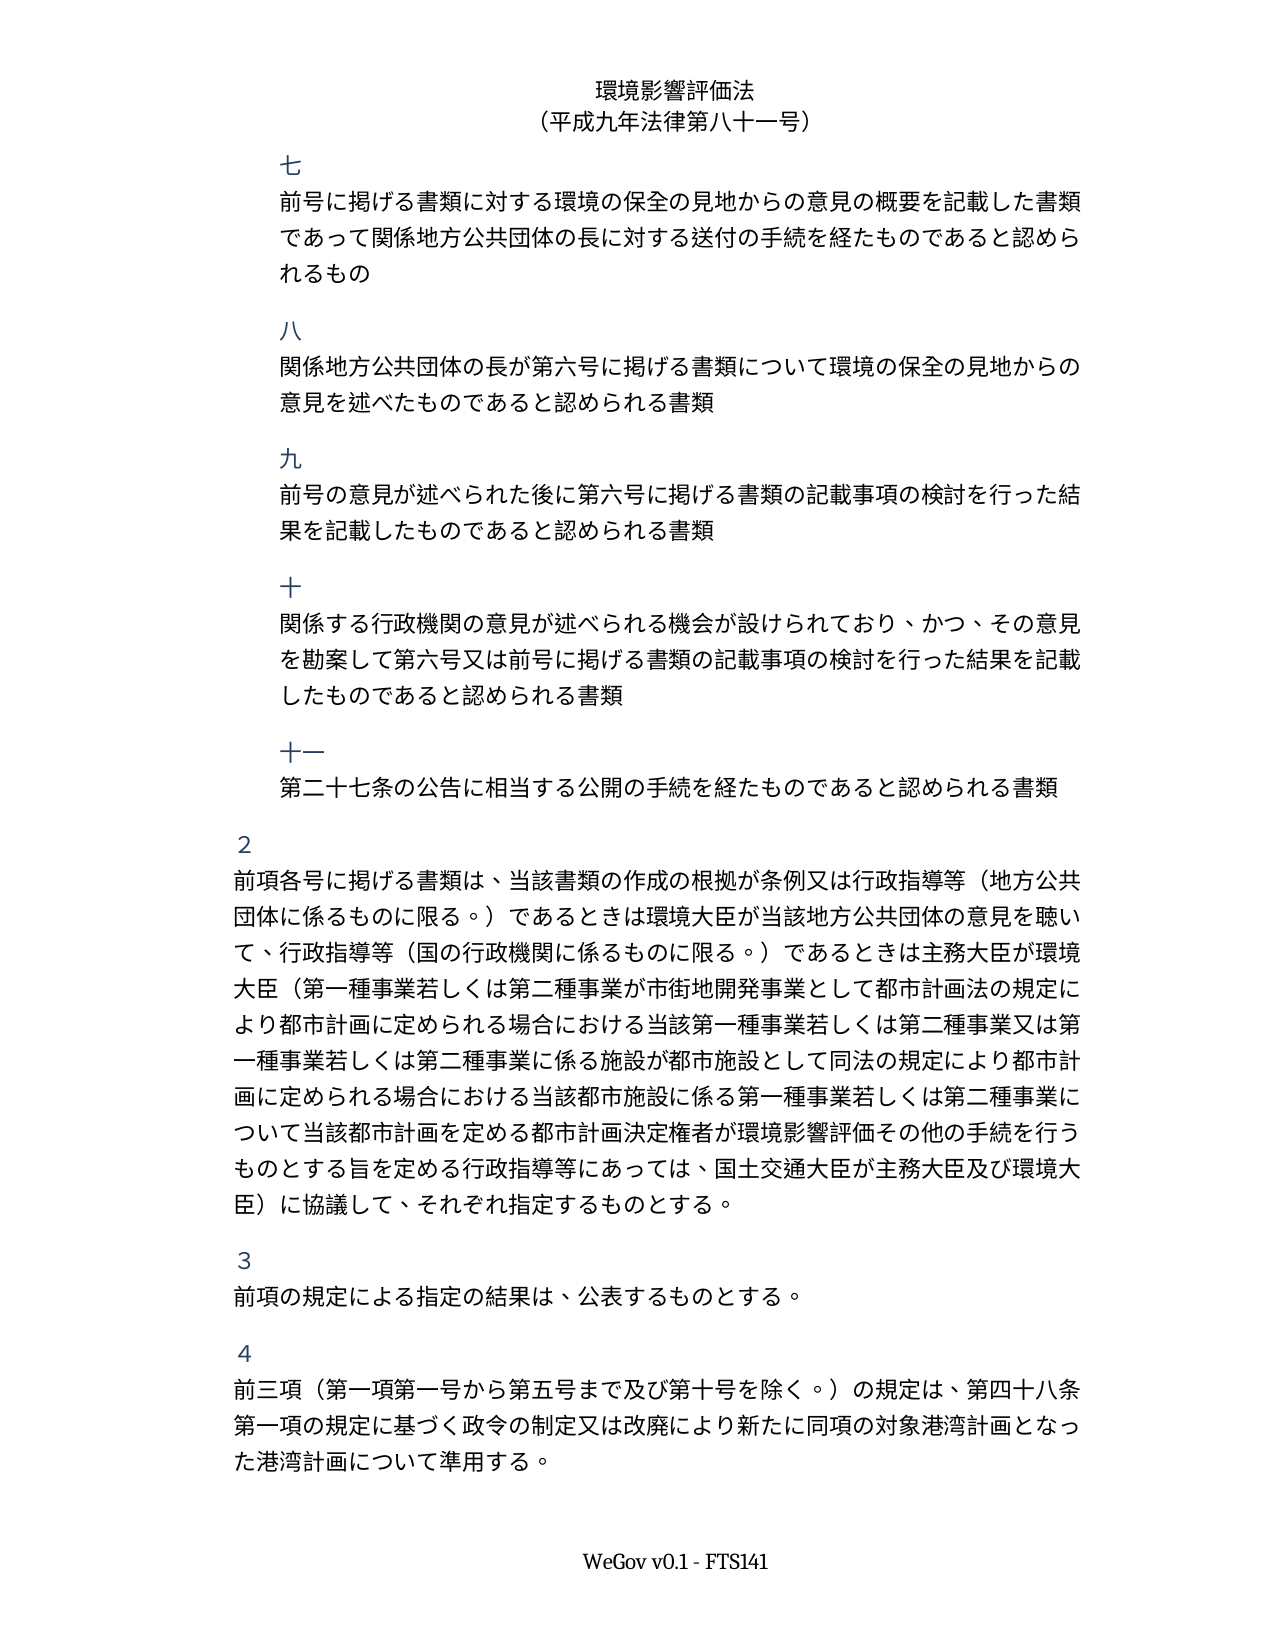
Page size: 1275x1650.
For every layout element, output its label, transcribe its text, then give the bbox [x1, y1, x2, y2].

text 関係地方公共団体の長が第六号に掲げる書類について環境の保全の見地からの意見を述べたものであると認められる書類 [279, 351, 1087, 418]
subtitle ２ [233, 829, 1087, 860]
text 第二十七条の公告に相当する公開の手続を経たものであると認められる書類 [279, 772, 1087, 804]
subtitle 十一 [279, 736, 1087, 768]
subtitle 八 [279, 314, 1087, 346]
text 関係する行政機関の意見が述べられる機会が設けられており、かつ、その意見を勘案して第六号又は前号に掲げる書類の記載事項の検討を行った結果を記載したものであると認められる書類 [279, 608, 1087, 711]
text 前三項（第一項第一号から第五号まで及び第十号を除く。）の規定は、第四十八条第一項の規定に基づく政令の制定又は改廃により新たに同項の対象港湾計画となった港湾計画について準用する。 [233, 1374, 1087, 1477]
text 前号に掲げる書類に対する環境の保全の見地からの意見の概要を記載した書類であって関係地方公共団体の長に対する送付の手続を経たものであると認められるもの [279, 186, 1087, 289]
subtitle ３ [233, 1245, 1087, 1277]
text 前号の意見が述べられた後に第六号に掲げる書類の記載事項の検討を行った結果を記載したものであると認められる書類 [279, 479, 1087, 546]
subtitle ４ [233, 1338, 1087, 1369]
text 前項の規定による指定の結果は、公表するものとする。 [233, 1281, 1087, 1312]
subtitle 九 [279, 443, 1087, 474]
subtitle 十 [279, 572, 1087, 603]
text 前項各号に掲げる書類は、当該書類の作成の根拠が条例又は行政指導等（地方公共団体に係るものに限る。）であるときは環境大臣が当該地方公共団体の意見を聴いて、行政指導等（国の行政機関に係るものに限る。）であるときは主務大臣が環境大臣（第一種事業若しくは第二種事業が市街地開発事業として都市計画法の規定により都市計画に定められる場合における当該第一種事業若しくは第二種事業又は第一種事業若しくは第二種事業に係る施設が都市施設として同法の規定により都市計画に定められる場合における当該都市施設に係る第一種事業若しくは第二種事業について当該都市計画を定める都市計画決定権者が環境影響評価その他の手続を行うものとする旨を定める行政指導等にあっては、国土交通大臣が主務大臣及び環境大臣）に協議して、それぞれ指定するものとする。 [233, 865, 1087, 1220]
subtitle 七 [279, 150, 1087, 181]
